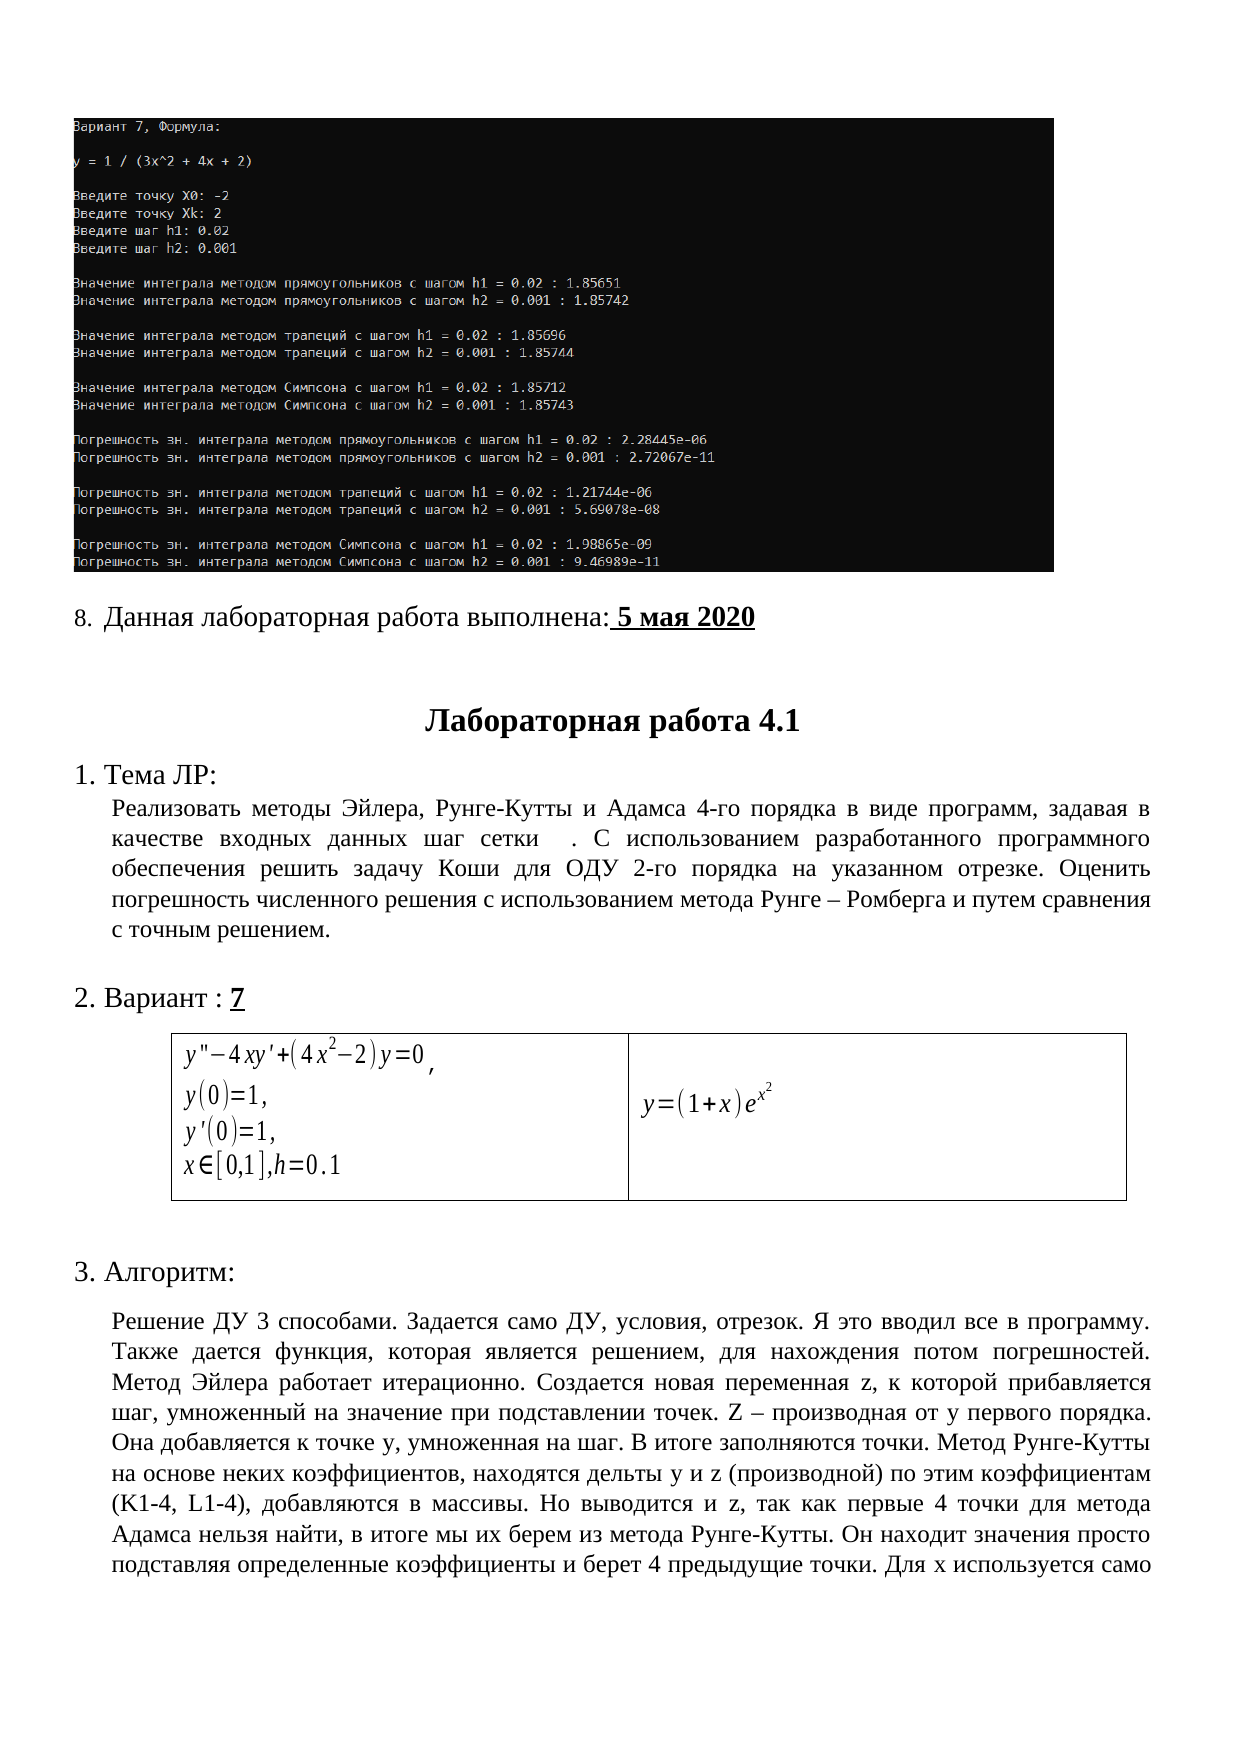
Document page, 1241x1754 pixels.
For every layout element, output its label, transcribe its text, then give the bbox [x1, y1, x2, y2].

list Алгоритм: [74, 1254, 1152, 1287]
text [111, 1306, 1152, 1578]
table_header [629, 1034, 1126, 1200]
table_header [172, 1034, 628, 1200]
text Лабораторная работа 4.1 [74, 700, 1152, 738]
picture [73, 118, 1054, 572]
list Данная лабораторная работа выполнена: 5 мая 2020 [74, 599, 1152, 633]
list Реализовать методы Эйлера, Рунге-Кутты и Адамса 4-го порядка в виде программ, задавая в качестве входных данных шаг сетки . С использованием разработанного программного обеспечения решить задачу Коши для ОДУ 2-го порядка на указанном отрезке. Оценить погрешность численного решения с использованием метода Рунге – Ромберга и путем сравнения с точным решением. [111, 793, 1152, 943]
list Вариант : 7 [74, 980, 1152, 1014]
list Тема ЛР: [74, 757, 1152, 791]
